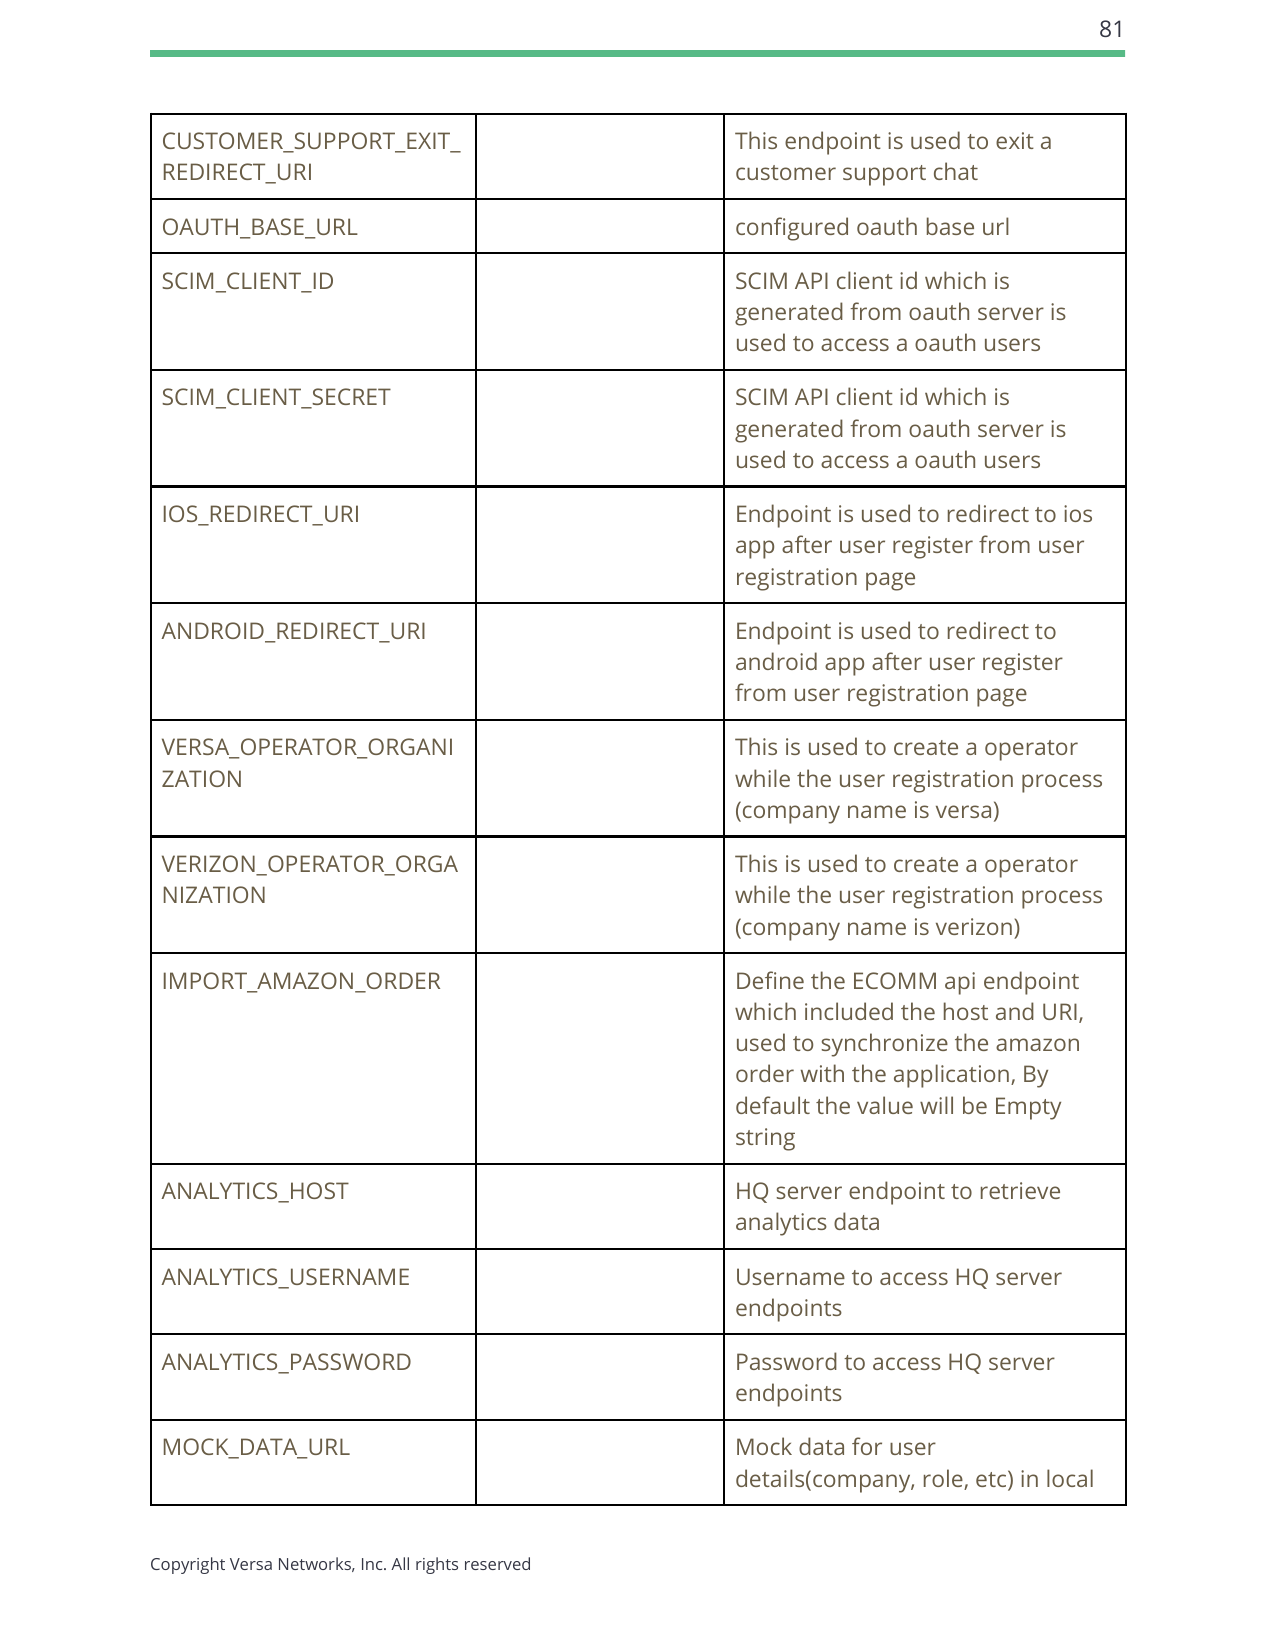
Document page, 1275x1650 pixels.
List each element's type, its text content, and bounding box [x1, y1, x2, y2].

table_cell ANDROID_REDIRECT_URI [152, 604, 475, 719]
table_cell Username to access HQ server endpoints [725, 1250, 1125, 1333]
table_cell [477, 115, 723, 198]
table_cell VERSA_OPERATOR_ORGANIZATION [152, 721, 475, 835]
table_cell [477, 1335, 723, 1419]
table_cell Password to access HQ server endpoints [725, 1335, 1125, 1419]
table_cell [477, 721, 723, 835]
table_cell SCIM API client id which is generated from oauth server is used to access a oauth users [725, 254, 1125, 369]
table_cell This endpoint is used to exit a customer support chat [725, 115, 1125, 198]
table_cell CUSTOMER_SUPPORT_EXIT_REDIRECT_URI [152, 115, 475, 198]
table_cell Define the ECOMM api endpoint which included the host and URI, used to synchronize the amazon order with the application, By default the value will be Empty string [725, 954, 1125, 1162]
table_cell HQ server endpoint to retrieve analytics data [725, 1165, 1125, 1248]
table_cell ANALYTICS_USERNAME [152, 1250, 475, 1333]
table_cell SCIM_CLIENT_SECRET [152, 371, 475, 485]
table_cell configured oauth base url [725, 200, 1125, 252]
picture [150, 50, 1125, 57]
table_cell [477, 488, 723, 602]
table_cell VERIZON_OPERATOR_ORGANIZATION [152, 838, 475, 952]
table_cell ANALYTICS_HOST [152, 1165, 475, 1248]
table_cell MOCK_DATA_URL [152, 1421, 475, 1504]
table_cell SCIM_CLIENT_ID [152, 254, 475, 369]
table_cell Endpoint is used to redirect to android app after user register from user registration page [725, 604, 1125, 719]
table_cell IMPORT_AMAZON_ORDER [152, 954, 475, 1162]
table_cell ANALYTICS_PASSWORD [152, 1335, 475, 1419]
table_cell IOS_REDIRECT_URI [152, 488, 475, 602]
table_cell [477, 954, 723, 1162]
table_cell Endpoint is used to redirect to ios app after user register from user registration page [725, 488, 1125, 602]
table_cell [477, 1250, 723, 1333]
table_cell [477, 604, 723, 719]
table_cell This is used to create a operator while the user registration process (company name is versa) [725, 721, 1125, 835]
table_cell [477, 1165, 723, 1248]
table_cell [725, 1421, 1125, 1504]
table_cell [477, 838, 723, 952]
table_cell [477, 371, 723, 485]
table_cell [477, 1421, 723, 1504]
table_cell [477, 200, 723, 252]
table_cell SCIM API client id which is generated from oauth server is used to access a oauth users [725, 371, 1125, 485]
table_cell This is used to create a operator while the user registration process (company name is verizon) [725, 838, 1125, 952]
table_cell [477, 254, 723, 369]
table_cell OAUTH_BASE_URL [152, 200, 475, 252]
